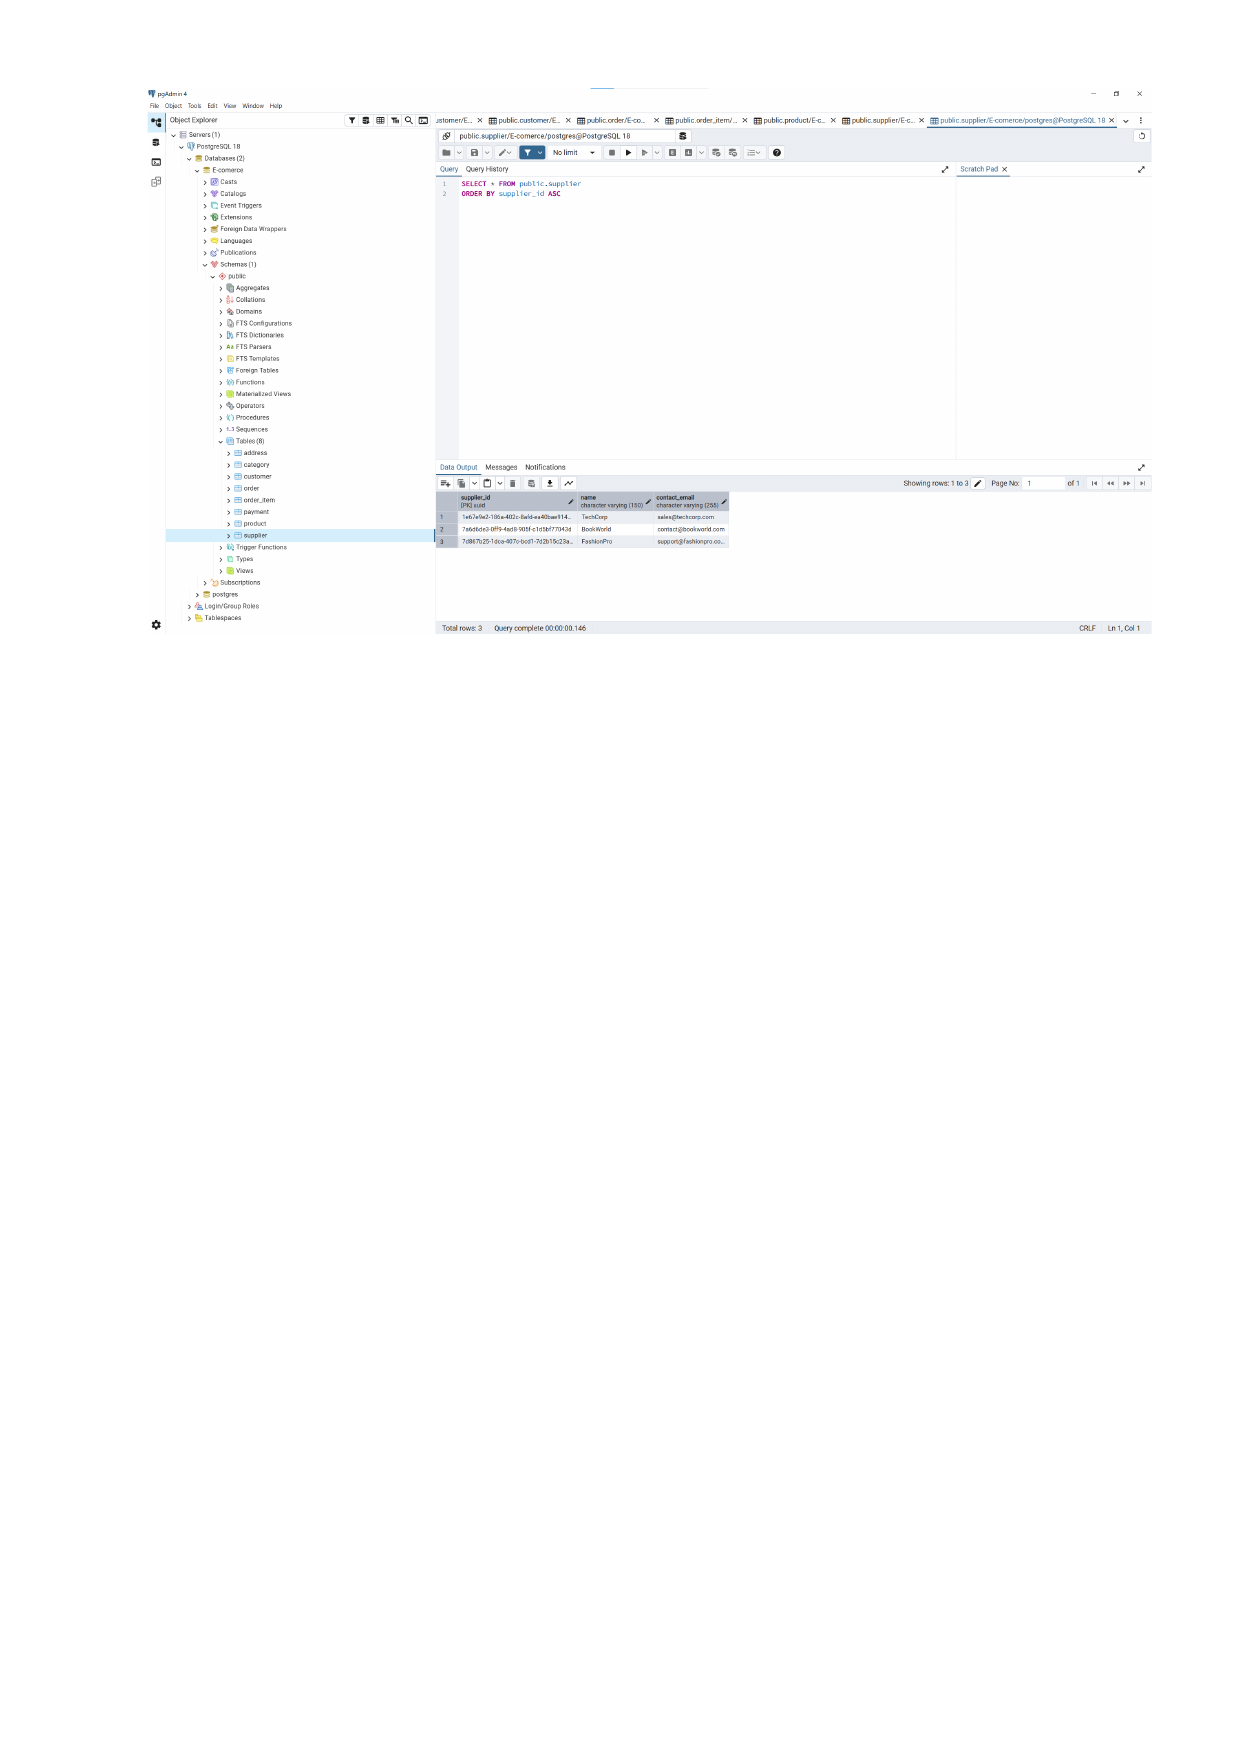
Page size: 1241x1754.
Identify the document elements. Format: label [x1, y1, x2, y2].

picture [147, 88, 1152, 634]
